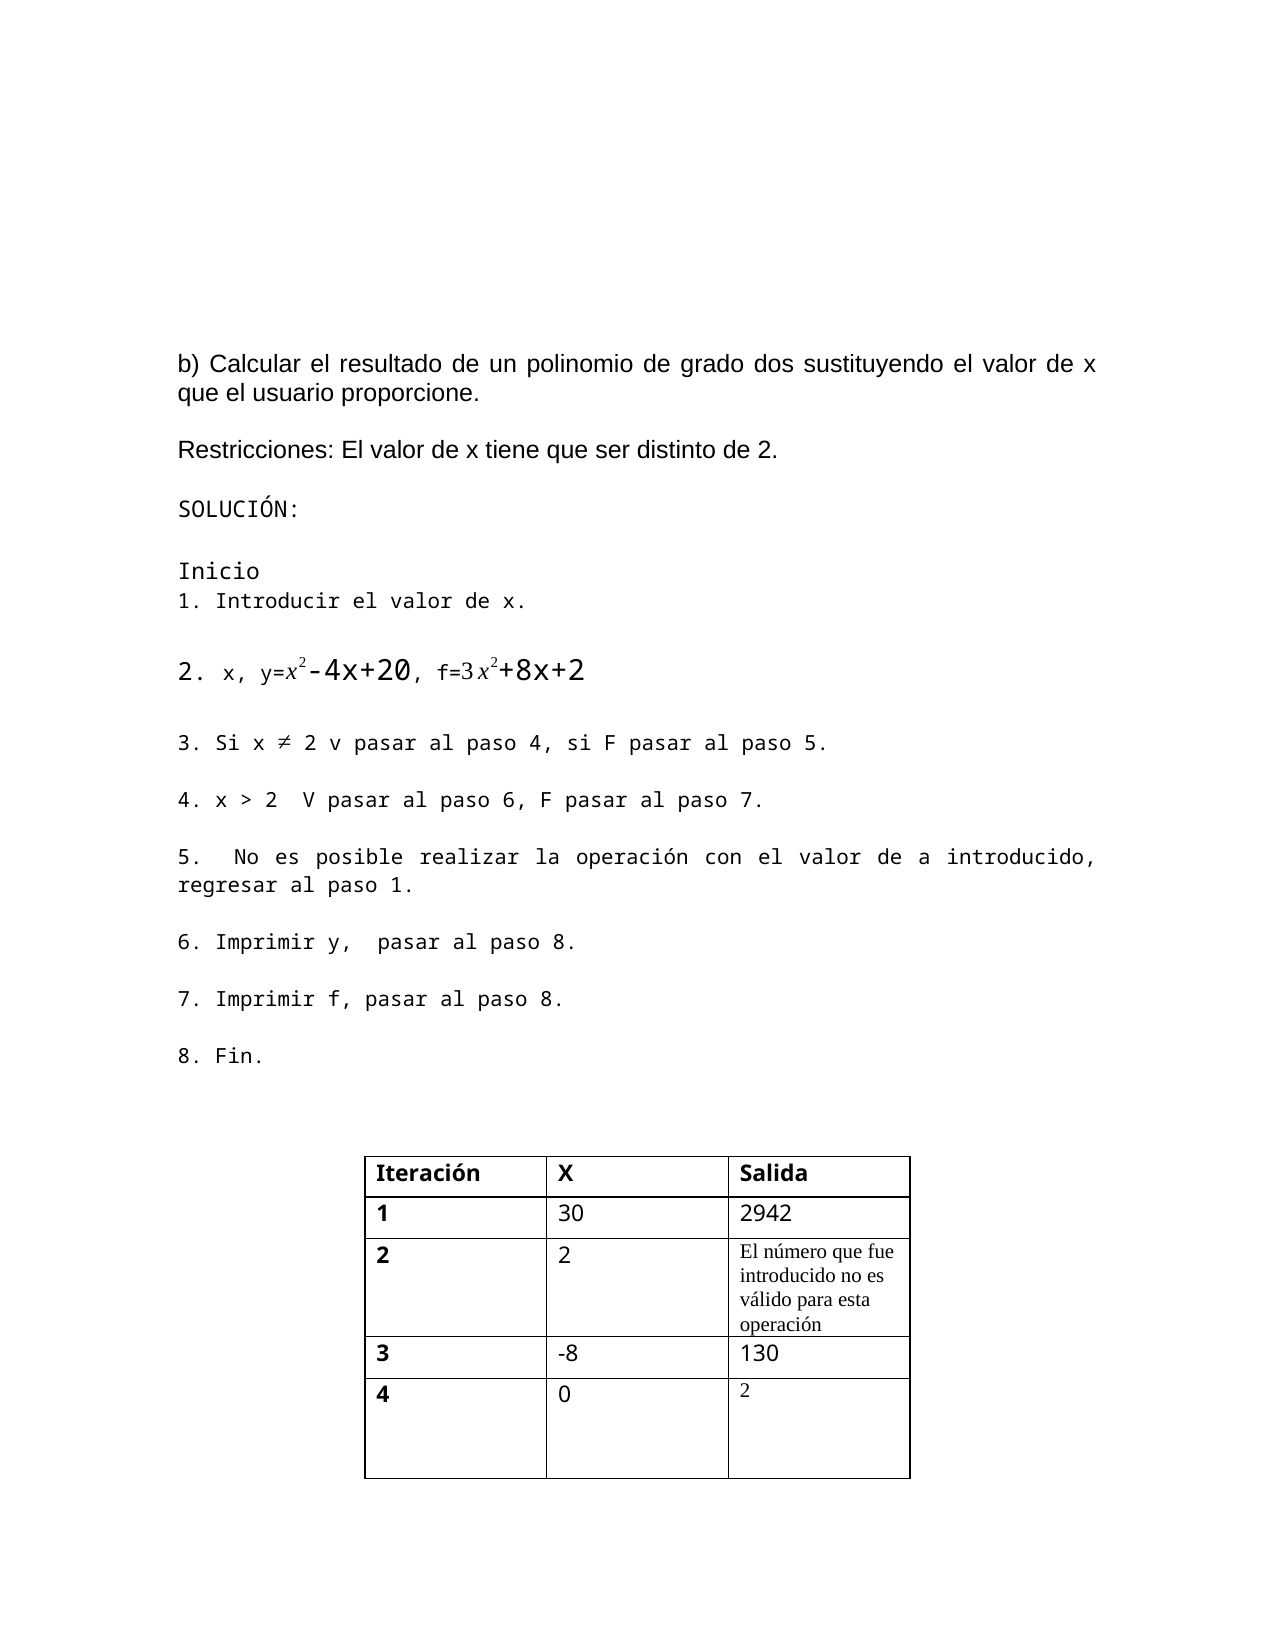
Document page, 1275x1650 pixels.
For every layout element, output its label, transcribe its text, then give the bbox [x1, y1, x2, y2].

text 4. x > 2 V pasar al paso 6, F pasar al paso 7. [177, 785, 1098, 813]
text 8. Fin. [177, 1041, 1098, 1069]
table_cell 1 [366, 1198, 546, 1238]
text SOLUCIÓN: [177, 493, 1098, 524]
text 7. Imprimir f, pasar al paso 8. [177, 984, 1098, 1013]
table_header Salida [729, 1157, 909, 1196]
table_cell 30 [547, 1198, 728, 1238]
table_cell El número que fue introducido no es válido para esta operación [729, 1239, 909, 1336]
text 5. No es posible realizar la operación con el valor de a introducido, regresar al paso 1. [177, 842, 1098, 899]
text 1. Introducir el valor de x. [177, 586, 1098, 615]
table_cell -8 [547, 1337, 728, 1377]
table_cell 130 [729, 1337, 909, 1377]
text 2. x, y=-4x+20, f=+8x+2 [177, 649, 1098, 688]
table_header Iteración [366, 1157, 546, 1196]
table_cell 2 [729, 1379, 909, 1478]
table_header X [547, 1157, 728, 1196]
text 6. Imprimir y, pasar al paso 8. [177, 927, 1098, 956]
table_cell 2942 [729, 1198, 909, 1238]
text Restricciones: El valor de x tiene que ser distinto de 2. [177, 435, 1098, 464]
text 3. Si x 2 v pasar al paso 4, si F pasar al paso 5. [177, 728, 1098, 757]
table_cell 2 [547, 1239, 728, 1336]
table_cell 4 [366, 1379, 546, 1478]
table_cell 3 [366, 1337, 546, 1377]
text Inicio [177, 555, 1098, 586]
table_cell 0 [547, 1379, 728, 1478]
text b) Calcular el resultado de un polinomio de grado dos sustituyendo el valor de x que el usuario proporcione. [177, 349, 1098, 406]
table_cell 2 [366, 1239, 546, 1336]
